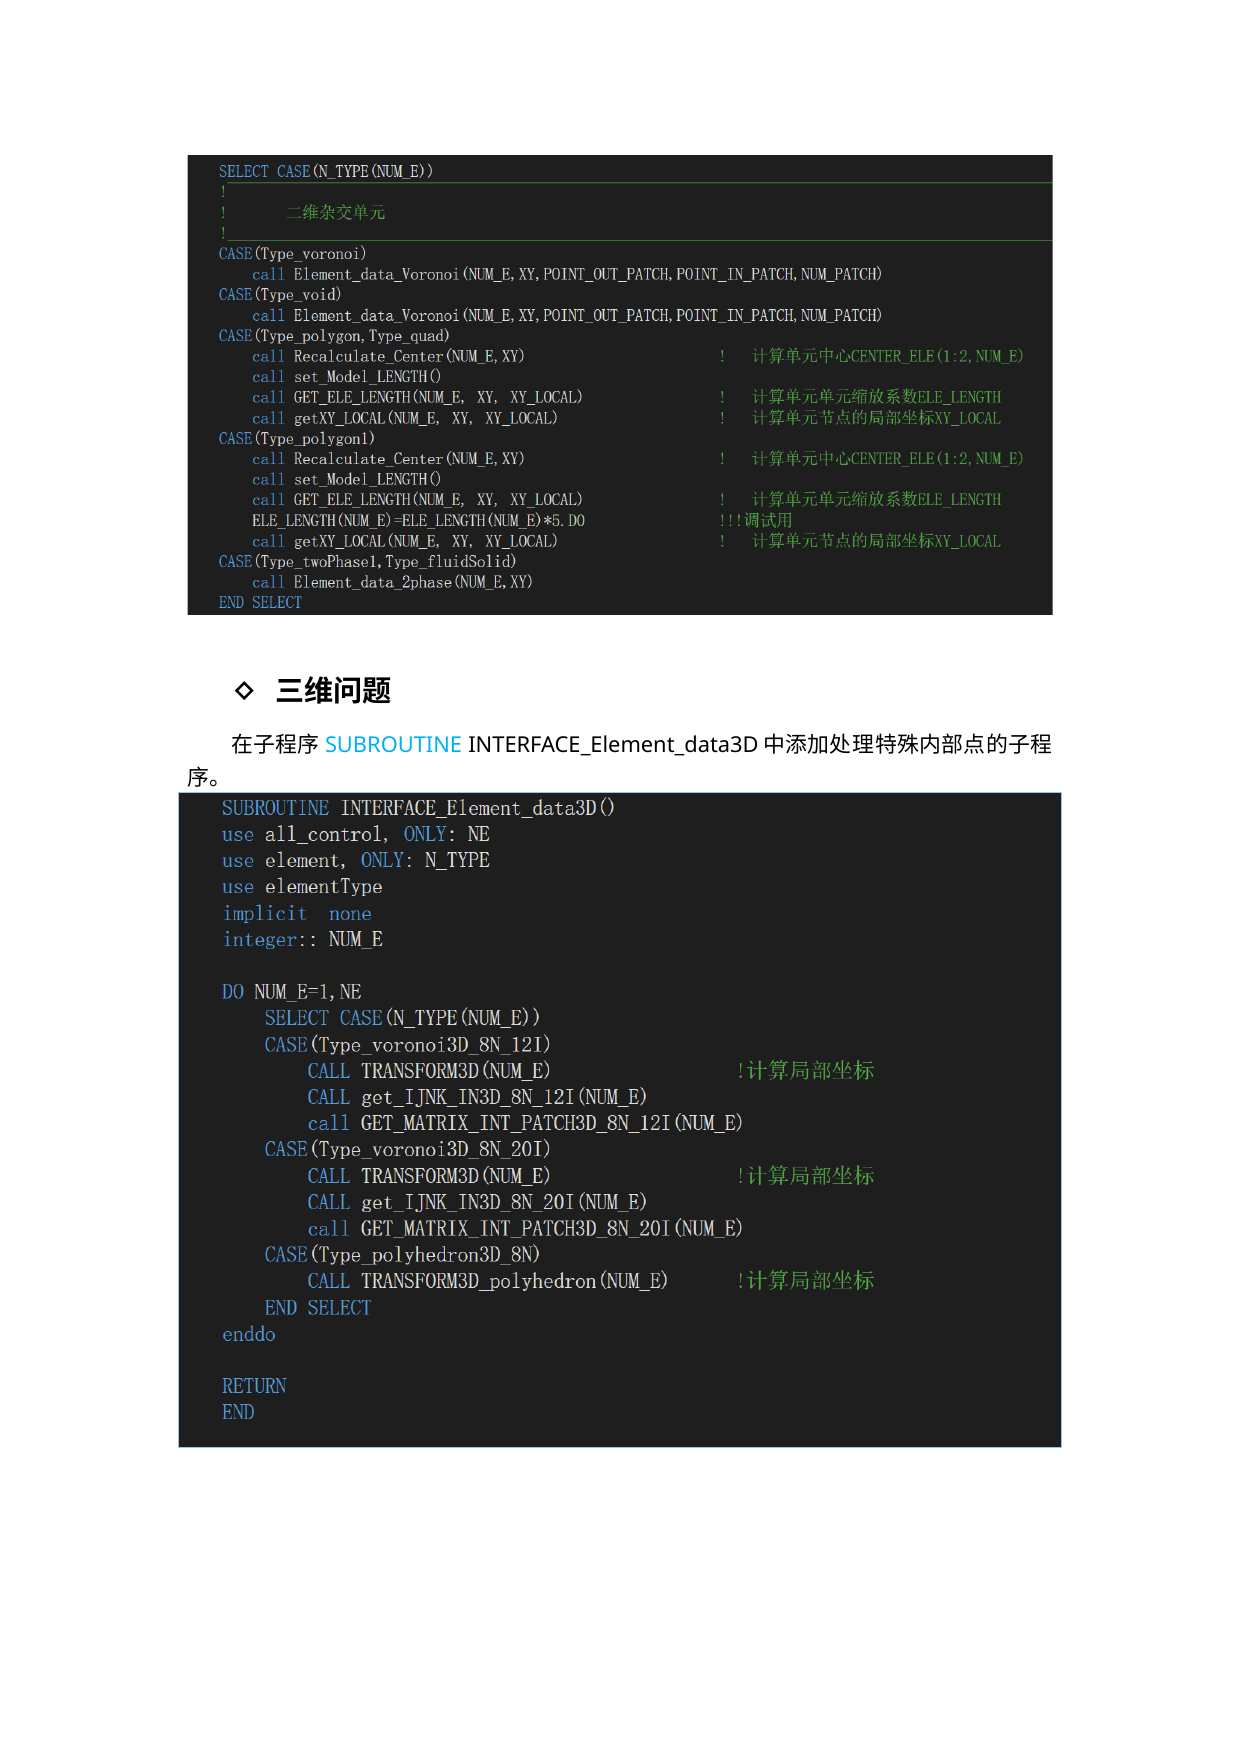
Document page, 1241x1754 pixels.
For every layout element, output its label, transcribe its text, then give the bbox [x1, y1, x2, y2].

subtitle 三维问题 [231, 656, 1053, 721]
picture [187, 155, 1053, 615]
picture [187, 795, 895, 1427]
text 在子程序SUBROUTINE INTERFACE_Element_data3D中添加处理特殊内部点的子程序。 [187, 727, 1053, 792]
